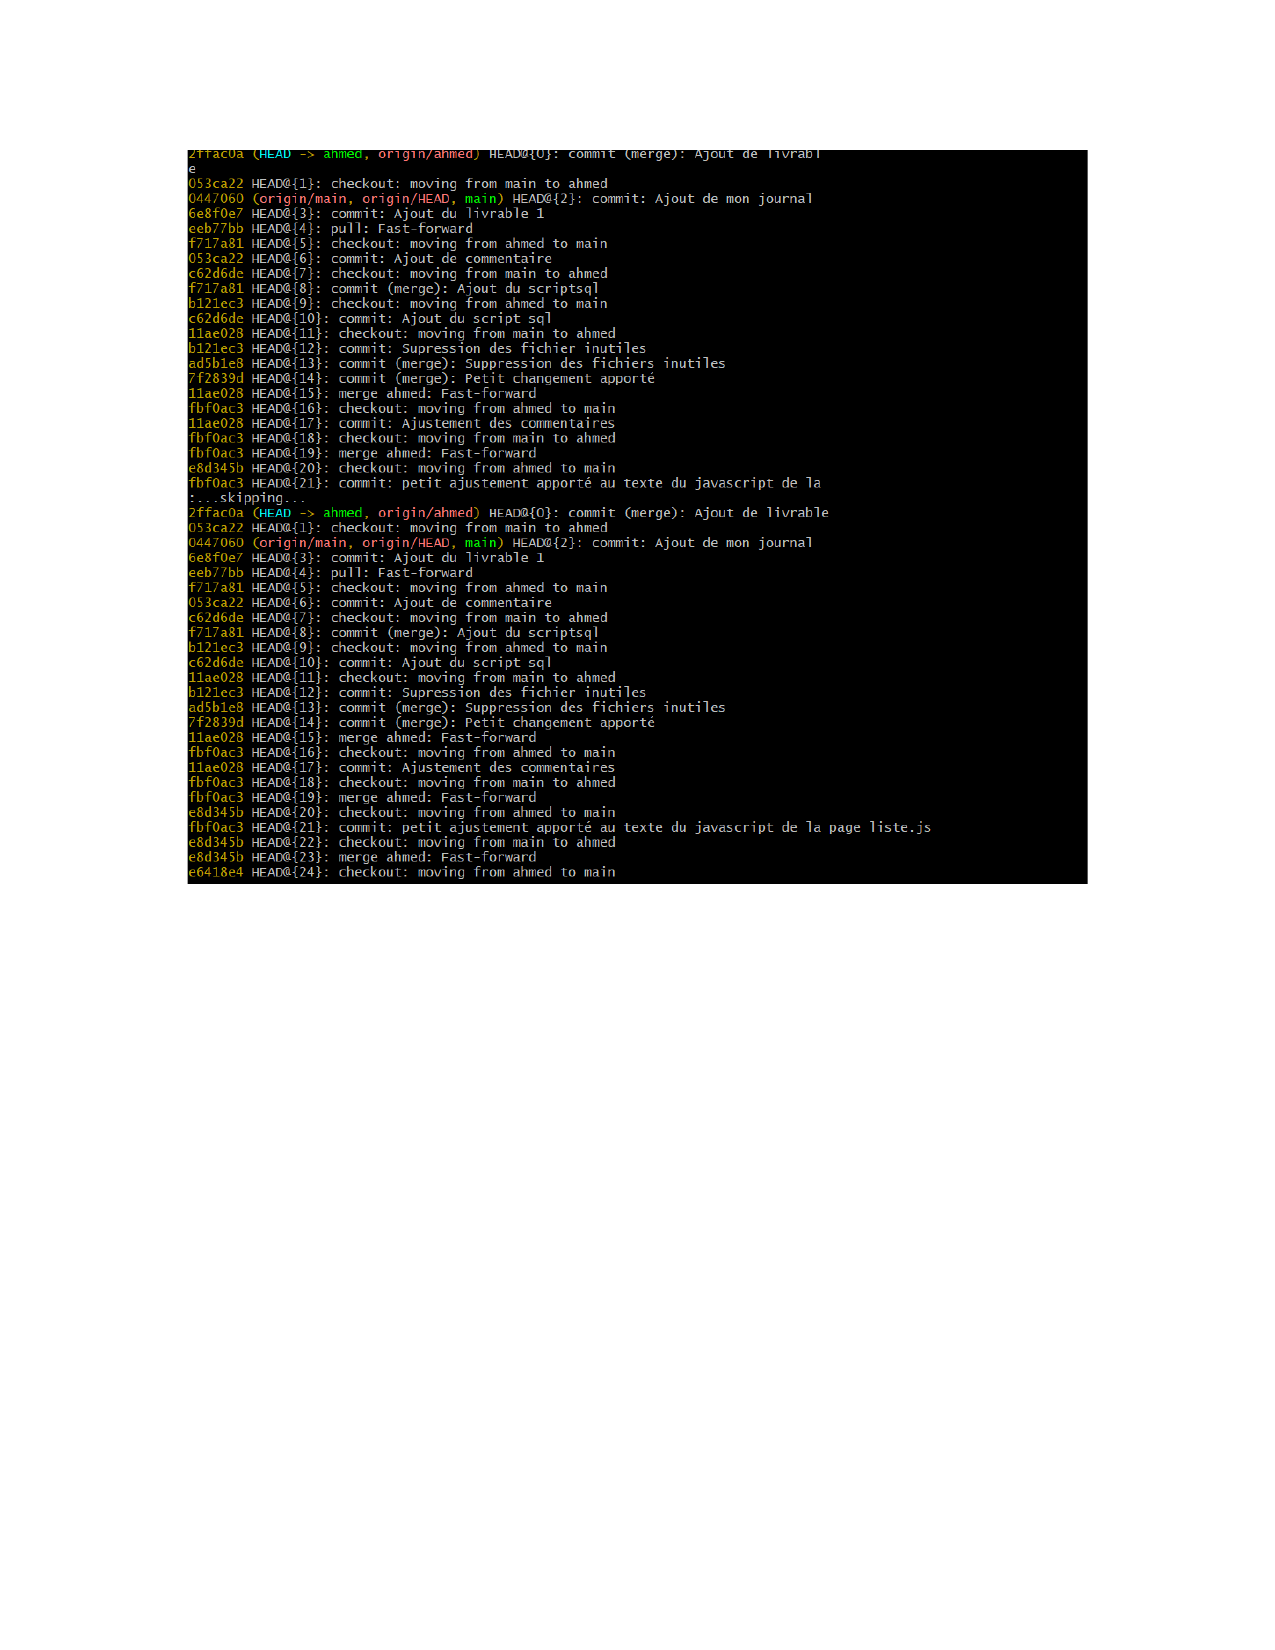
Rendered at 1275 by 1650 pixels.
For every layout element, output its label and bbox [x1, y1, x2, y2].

picture [187, 150, 1088, 884]
